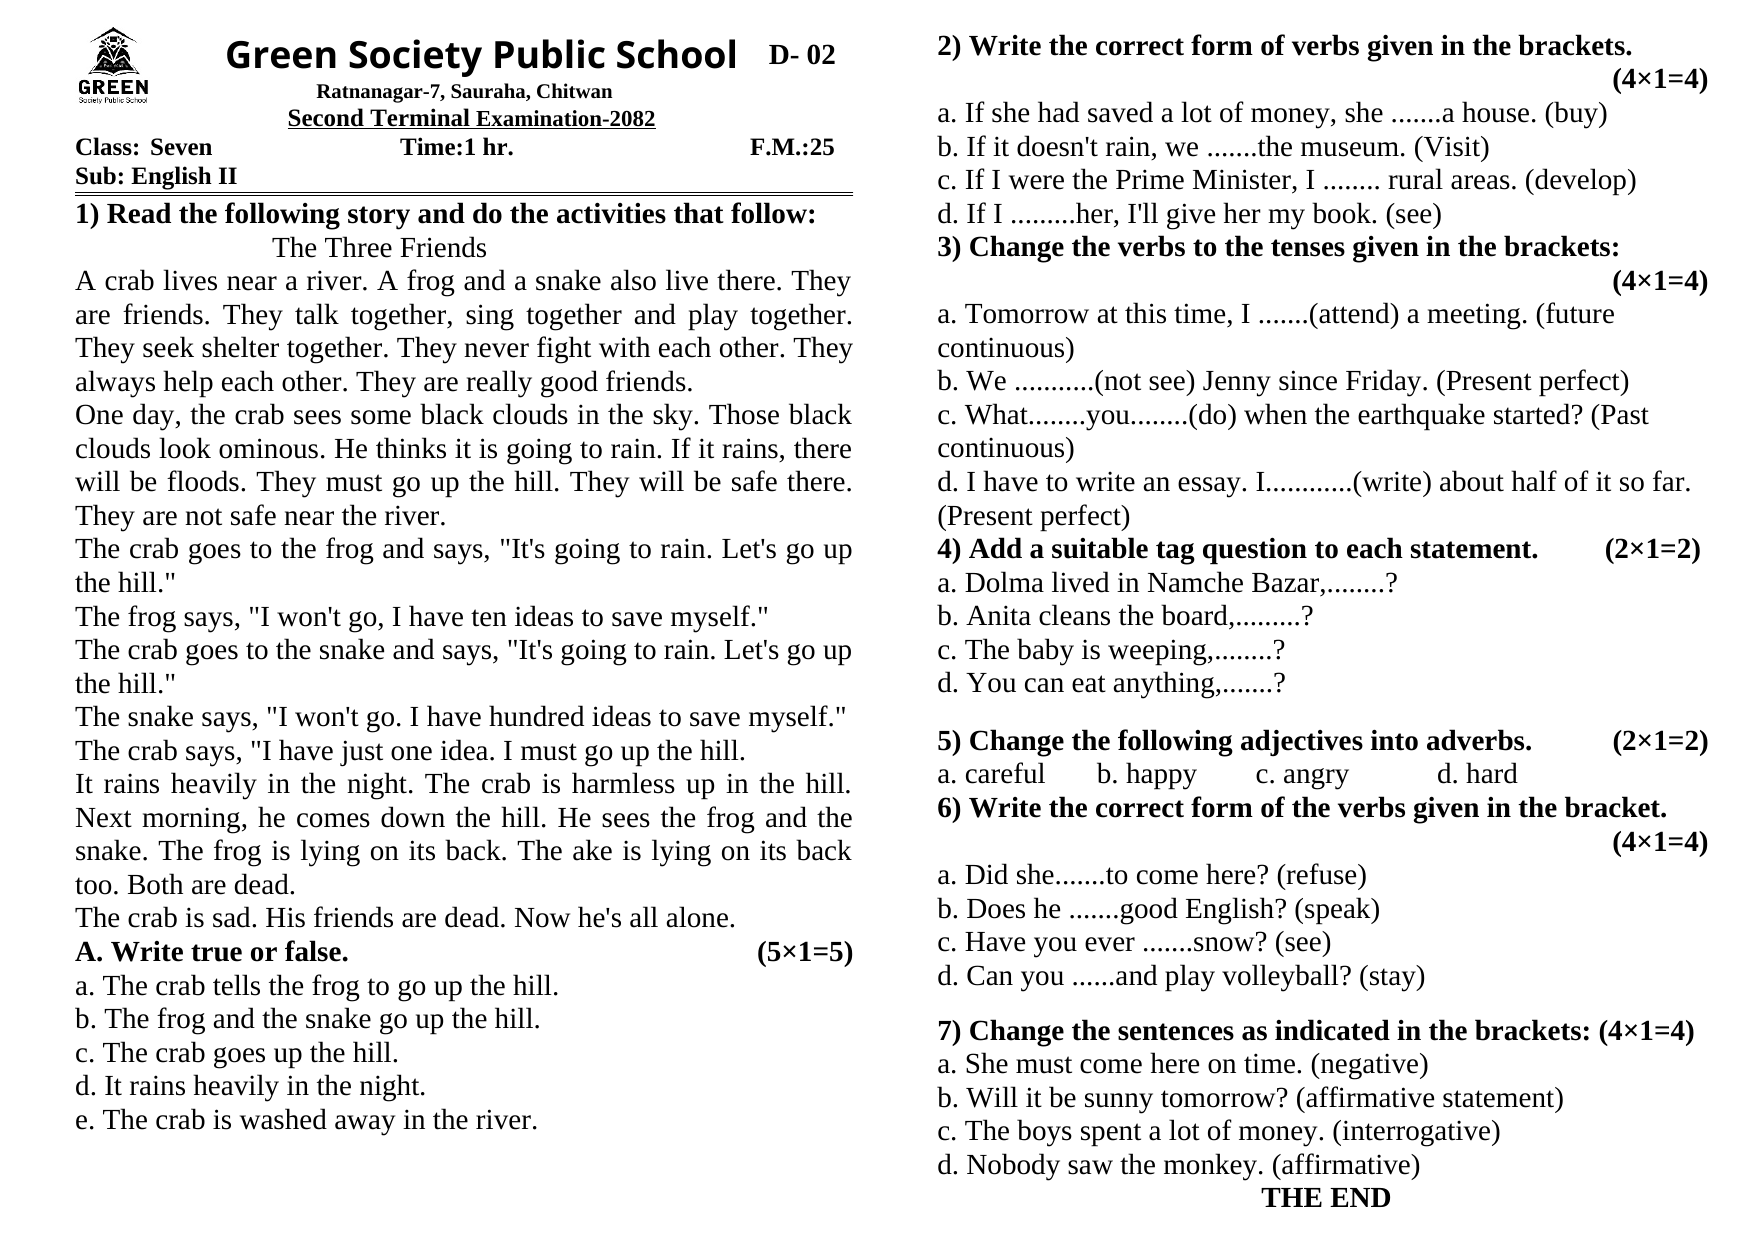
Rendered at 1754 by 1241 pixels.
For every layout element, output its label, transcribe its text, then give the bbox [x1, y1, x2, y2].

text b. The frog and the snake go up the hill. [75, 1001, 853, 1035]
text A. Write true or false. (5×1=5) [75, 934, 853, 968]
text THE END [937, 1181, 1716, 1214]
text a. Did she.......to come here? (refuse) b. Does he .......good English? (speak) [937, 857, 1716, 924]
text 6) Write the correct form of the verbs given in the bracket. [937, 790, 1716, 824]
text c. Have you ever .......snow? (see) d. Can you ......and play volleyball? (stay) [937, 924, 1716, 991]
text c. If I were the Prime Minister, I ........ rural areas. (develop) [937, 162, 1716, 196]
text The crab goes to the snake and says, "It's going to rain. Let's go up the hill." [75, 632, 853, 699]
text (4×1=4) [1537, 824, 1716, 857]
picture [75, 27, 150, 104]
text Second Terminal Examination-2082 [225, 103, 853, 132]
text (4×1=4) [1537, 263, 1716, 296]
text The crab is sad. His friends are dead. Now he's all alone. [75, 901, 853, 934]
text (4×1=4) [1537, 62, 1716, 95]
text d. Nobody saw the monkey. (affirmative) [937, 1147, 1716, 1181]
text b. We ...........(not see) Jenny since Friday. (Present perfect) [937, 363, 1716, 397]
text 5) Change the following adjectives into adverbs. (2×1=2) [937, 723, 1716, 757]
text The Three Friends [75, 230, 853, 263]
text The snake says, "I won't go. I have hundred ideas to save myself." [75, 699, 853, 733]
text One day, the crab sees some black clouds in the sky. Those black clouds look ominous. He thinks it is going to rain. If it rains, there will be floods. They must go up the hill. They will be safe there. They are not safe near the river. [75, 397, 853, 532]
text 7) Change the sentences as indicated in the brackets: (4×1=4) [937, 1013, 1716, 1046]
text d. If I .........her, I'll give her my book. (see) [937, 196, 1716, 229]
text d. You can eat anything,.......? [937, 665, 1716, 699]
text 3) Change the verbs to the tenses given in the brackets: [937, 229, 1716, 263]
text a. careful b. happy c. angry d. hard [937, 757, 1716, 790]
text d. I have to write an essay. I............(write) about half of it so far. (Present perfect) 4) Add a suitable tag question to each statement. (2×1=2) [937, 464, 1716, 565]
text a. She must come here on time. (negative) [937, 1046, 1716, 1080]
text b. Anita cleans the board,.........? [937, 598, 1716, 632]
text a. Dolma lived in Namche Bazar,........? [937, 565, 1716, 598]
text 1) Read the following story and do the activities that follow: [75, 196, 853, 230]
text c. The boys spent a lot of money. (interrogative) [937, 1113, 1716, 1147]
text It rains heavily in the night. The crab is harmless up in the hill. Next morning, he comes down the hill. He sees the frog and the snake. The frog is lying on its back. The ake is lying on its back too. Both are dead. [75, 766, 853, 901]
text e. The crab is washed away in the river. [75, 1102, 853, 1135]
text d. It rains heavily in the night. [75, 1068, 853, 1102]
text Green Society Public School [150, 28, 853, 79]
text The crab goes to the frog and says, "It's going to rain. Let's go up the hill." [75, 532, 853, 599]
text Ratnanagar-7, Sauraha, Chitwan [150, 79, 853, 103]
text c. The crab goes up the hill. [75, 1035, 853, 1068]
text The crab says, "I have just one idea. I must go up the hill. [75, 733, 853, 766]
text Class: Seven Time:1 hr. F.M.:25 [75, 132, 853, 161]
text b. Will it be sunny tomorrow? (affirmative statement) [937, 1080, 1716, 1113]
text A crab lives near a river. A frog and a snake also live there. They are friends. They talk together, sing together and play together. They seek shelter together. They never fight with each other. They always help each other. They are really good friends. [75, 263, 853, 397]
text Sub: English II [75, 161, 853, 192]
text The frog says, "I won't go, I have ten ideas to save myself." [75, 599, 853, 632]
text a. The crab tells the frog to go up the hill. [75, 968, 853, 1001]
text c. What........you........(do) when the earthquake started? (Past continuous) [937, 397, 1716, 464]
text a. If she had saved a lot of money, she .......a house. (buy) b. If it doesn't rain, we .......the museum. (Visit) [937, 95, 1716, 162]
text 2) Write the correct form of verbs given in the brackets. [937, 28, 1716, 62]
text a. Tomorrow at this time, I .......(attend) a meeting. (future continuous) [937, 296, 1716, 363]
text c. The baby is weeping,........? [937, 632, 1716, 665]
